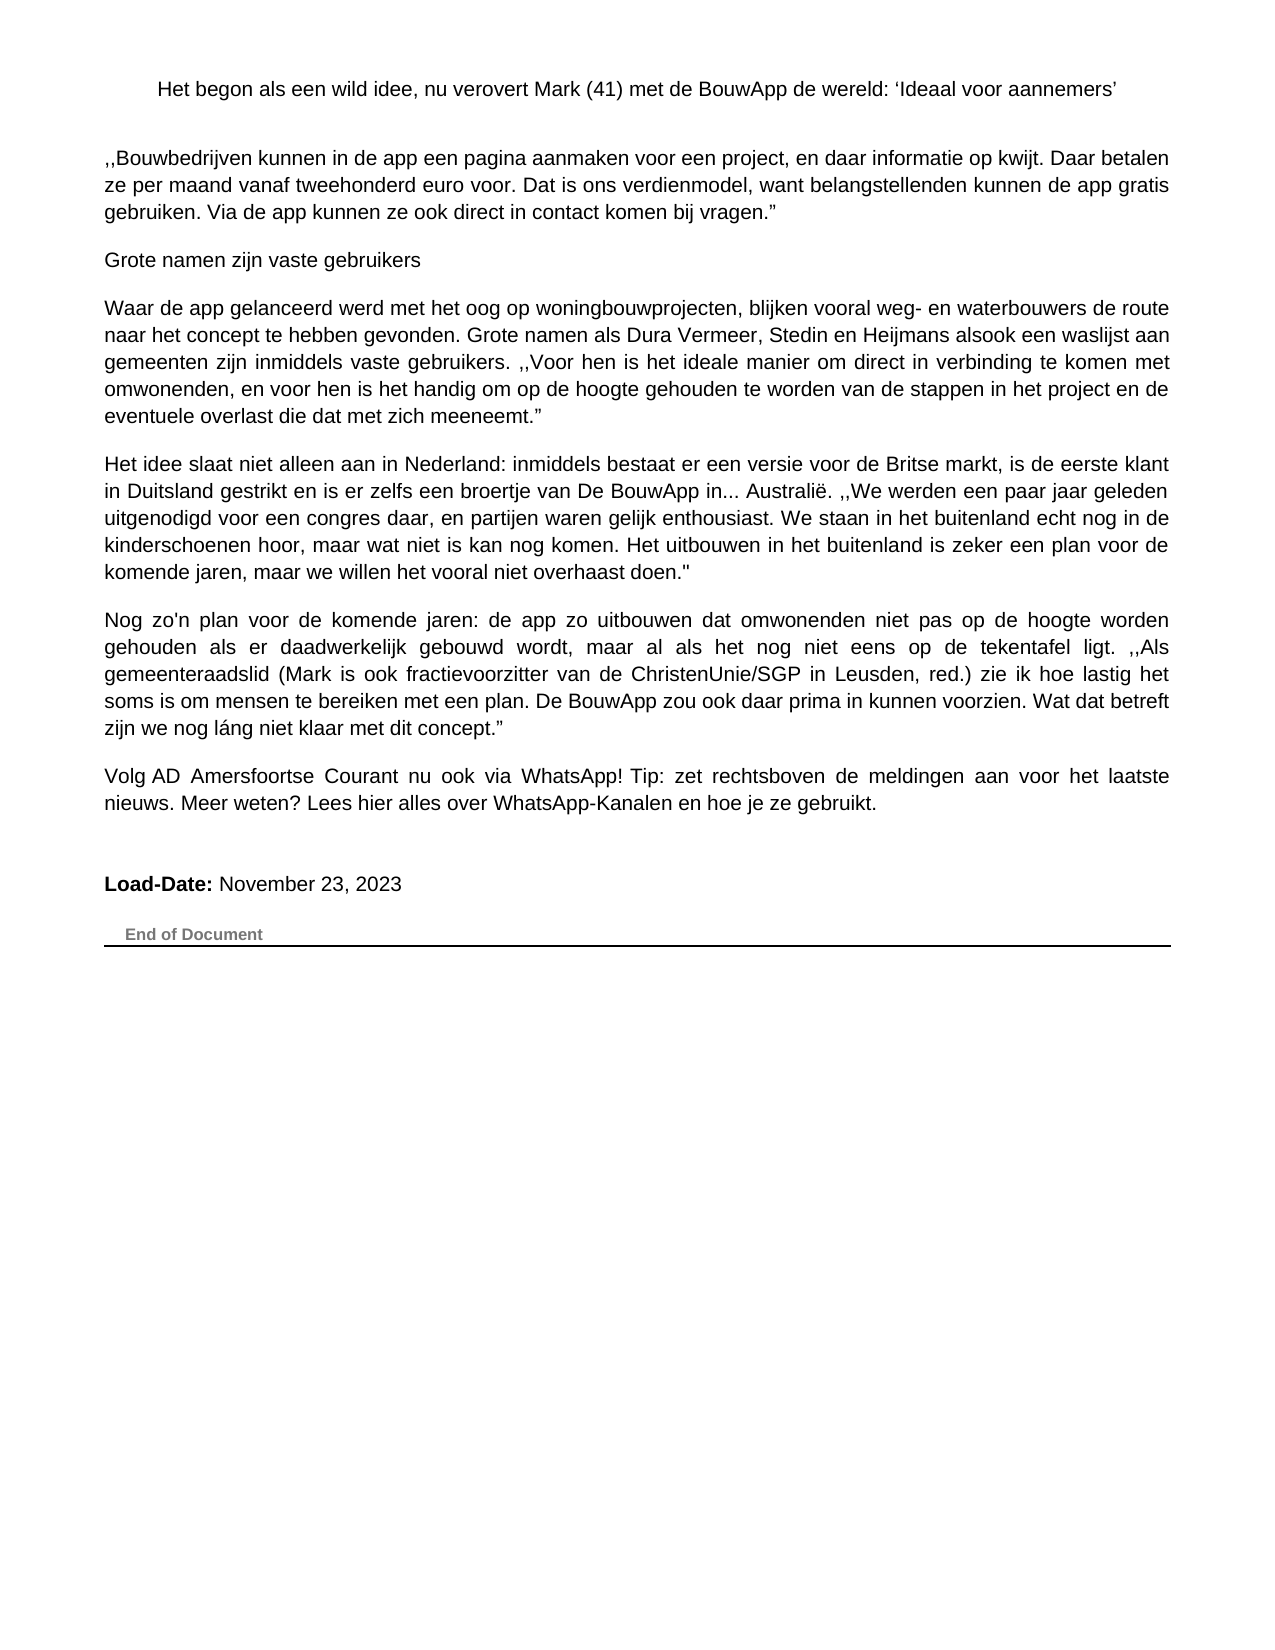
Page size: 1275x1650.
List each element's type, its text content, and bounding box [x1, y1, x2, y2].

text Grote namen zijn vaste gebruikers [104, 244, 1171, 271]
text End of Document [125, 925, 1171, 944]
text Het idee slaat niet alleen aan in Nederland: inmiddels bestaat er een versie voor de Britse markt, is de eerste klant in Duitsland gestrikt en is er zelfs een broertje van De BouwApp in... Australië. ,,We werden een paar jaar geleden uitgenodigd voor een congres daar, en partijen waren gelijk enthousiast. We staan in het buitenland echt nog in de kinderschoenen hoor, maar wat niet is kan nog komen. Het uitbouwen in het buitenland is zeker een plan voor de komende jaren, maar we willen het vooral niet overhaast doen." [104, 448, 1171, 584]
text Volg AD Amersfoortse Courant nu ook via WhatsApp! Tip: zet rechtsboven de meldingen aan voor het laatste nieuws. Meer weten? Lees hier alles over WhatsApp-Kanalen en hoe je ze gebruikt. [104, 761, 1171, 815]
text ,,Bouwbedrijven kunnen in de app een pagina aanmaken voor een project, en daar informatie op kwijt. Daar betalen ze per maand vanaf tweehonderd euro voor. Dat is ons verdienmodel, want belangstellenden kunnen de app gratis gebruiken. Via de app kunnen ze ook direct in contact komen bij vragen.” [104, 142, 1171, 223]
text Nog zo'n plan voor de komende jaren: de app zo uitbouwen dat omwonenden niet pas op de hoogte worden gehouden als er daadwerkelijk gebouwd wordt, maar al als het nog niet eens op de tekentafel ligt. ,,Als gemeenteraadslid (Mark is ook fractievoorzitter van de ChristenUnie/SGP in Leusden, red.) zie ik hoe lastig het soms is om mensen te bereiken met een plan. De BouwApp zou ook daar prima in kunnen voorzien. Wat dat betreft zijn we nog láng niet klaar met dit concept.” [104, 605, 1171, 740]
text Waar de app gelanceerd werd met het oog op woningbouwprojecten, blijken vooral weg- en waterbouwers de route naar het concept te hebben gevonden. Grote namen als Dura Vermeer, Stedin en Heijmans alsook een waslijst aan gemeenten zijn inmiddels vaste gebruikers. ,,Voor hen is het ideale manier om direct in verbinding te komen met omwonenden, en voor hen is het handig om op de hoogte gehouden te worden van de stappen in het project en de eventuele overlast die dat met zich meeneemt.” [104, 292, 1171, 428]
text Load-Date: November 23, 2023 [104, 840, 1171, 896]
